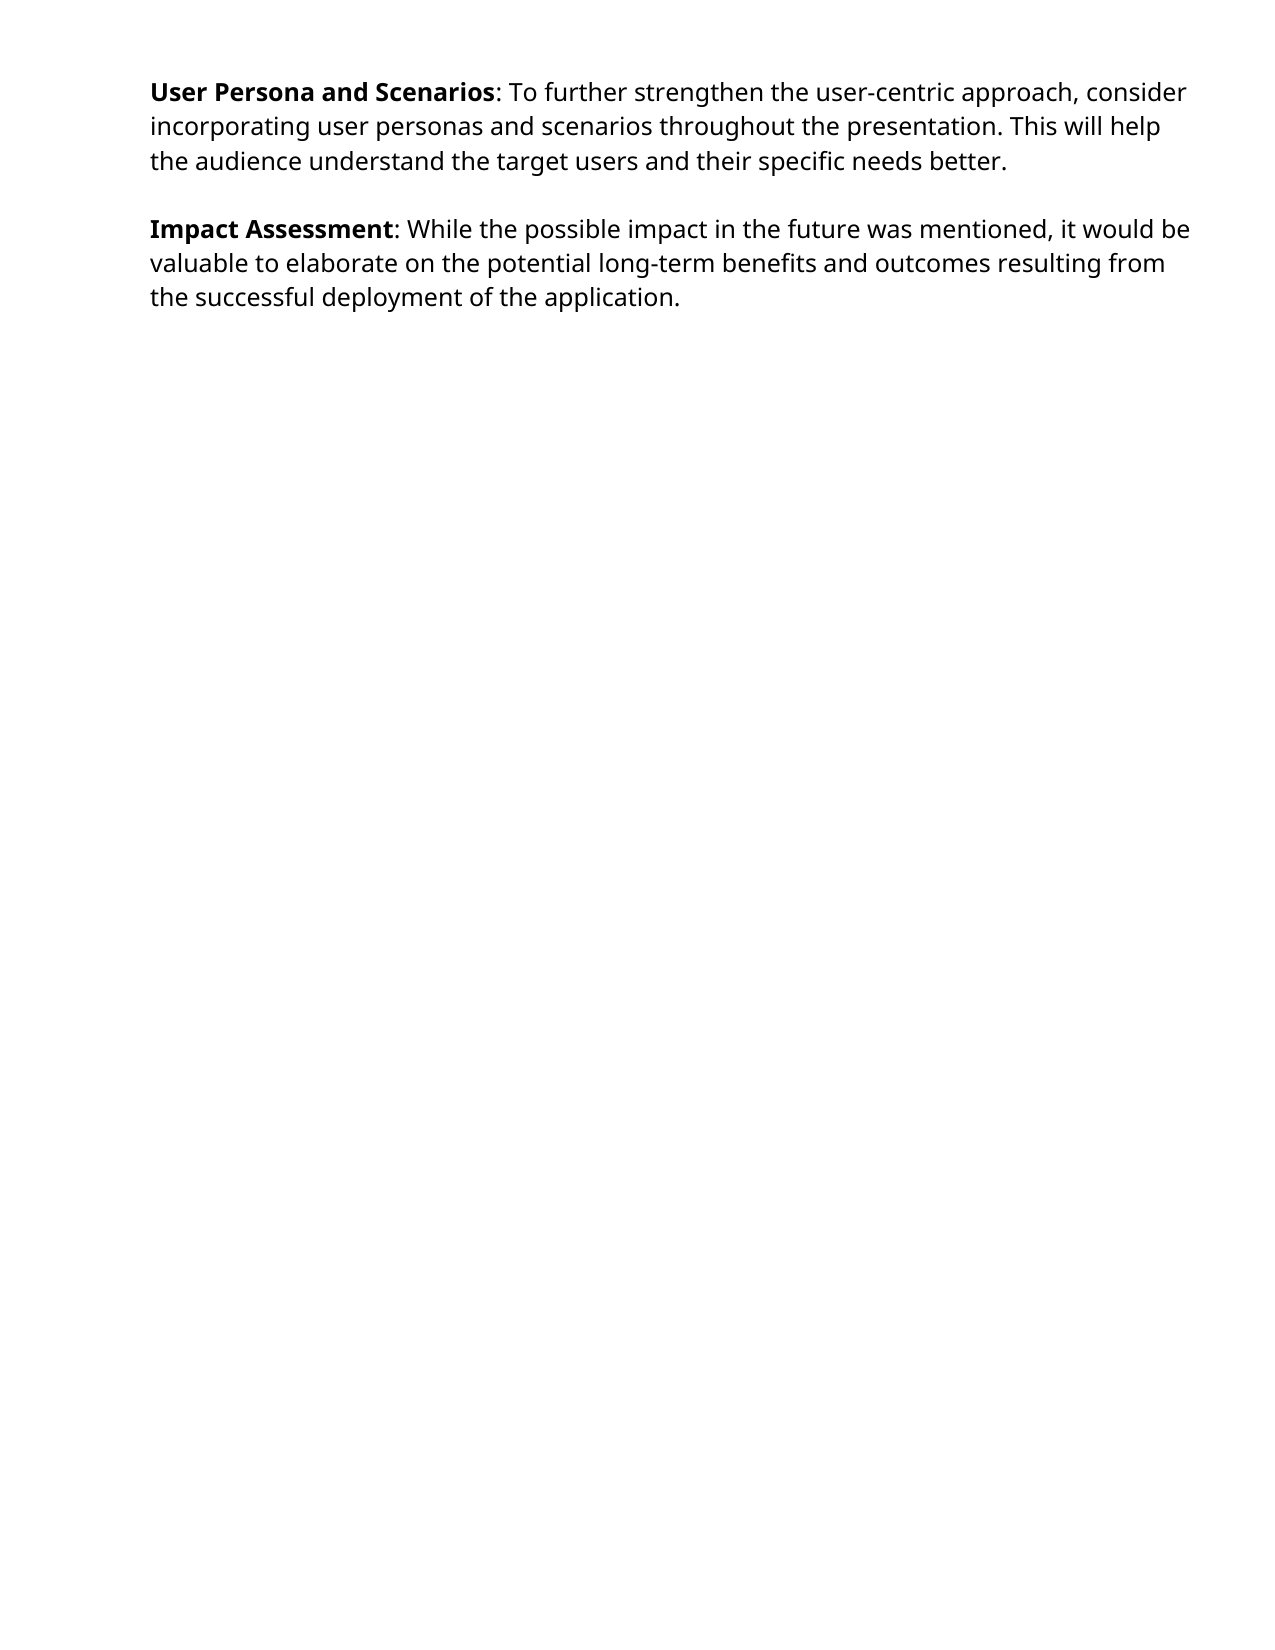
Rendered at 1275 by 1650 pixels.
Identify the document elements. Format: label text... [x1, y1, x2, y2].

text Impact Assessment: While the possible impact in the future was mentioned, it would be valuable to elaborate on the potential long-term benefits and outcomes resulting from the successful deployment of the application. [150, 211, 1200, 313]
text User Persona and Scenarios: To further strengthen the user-centric approach, consider incorporating user personas and scenarios throughout the presentation. This will help the audience understand the target users and their specific needs better. [150, 75, 1200, 177]
